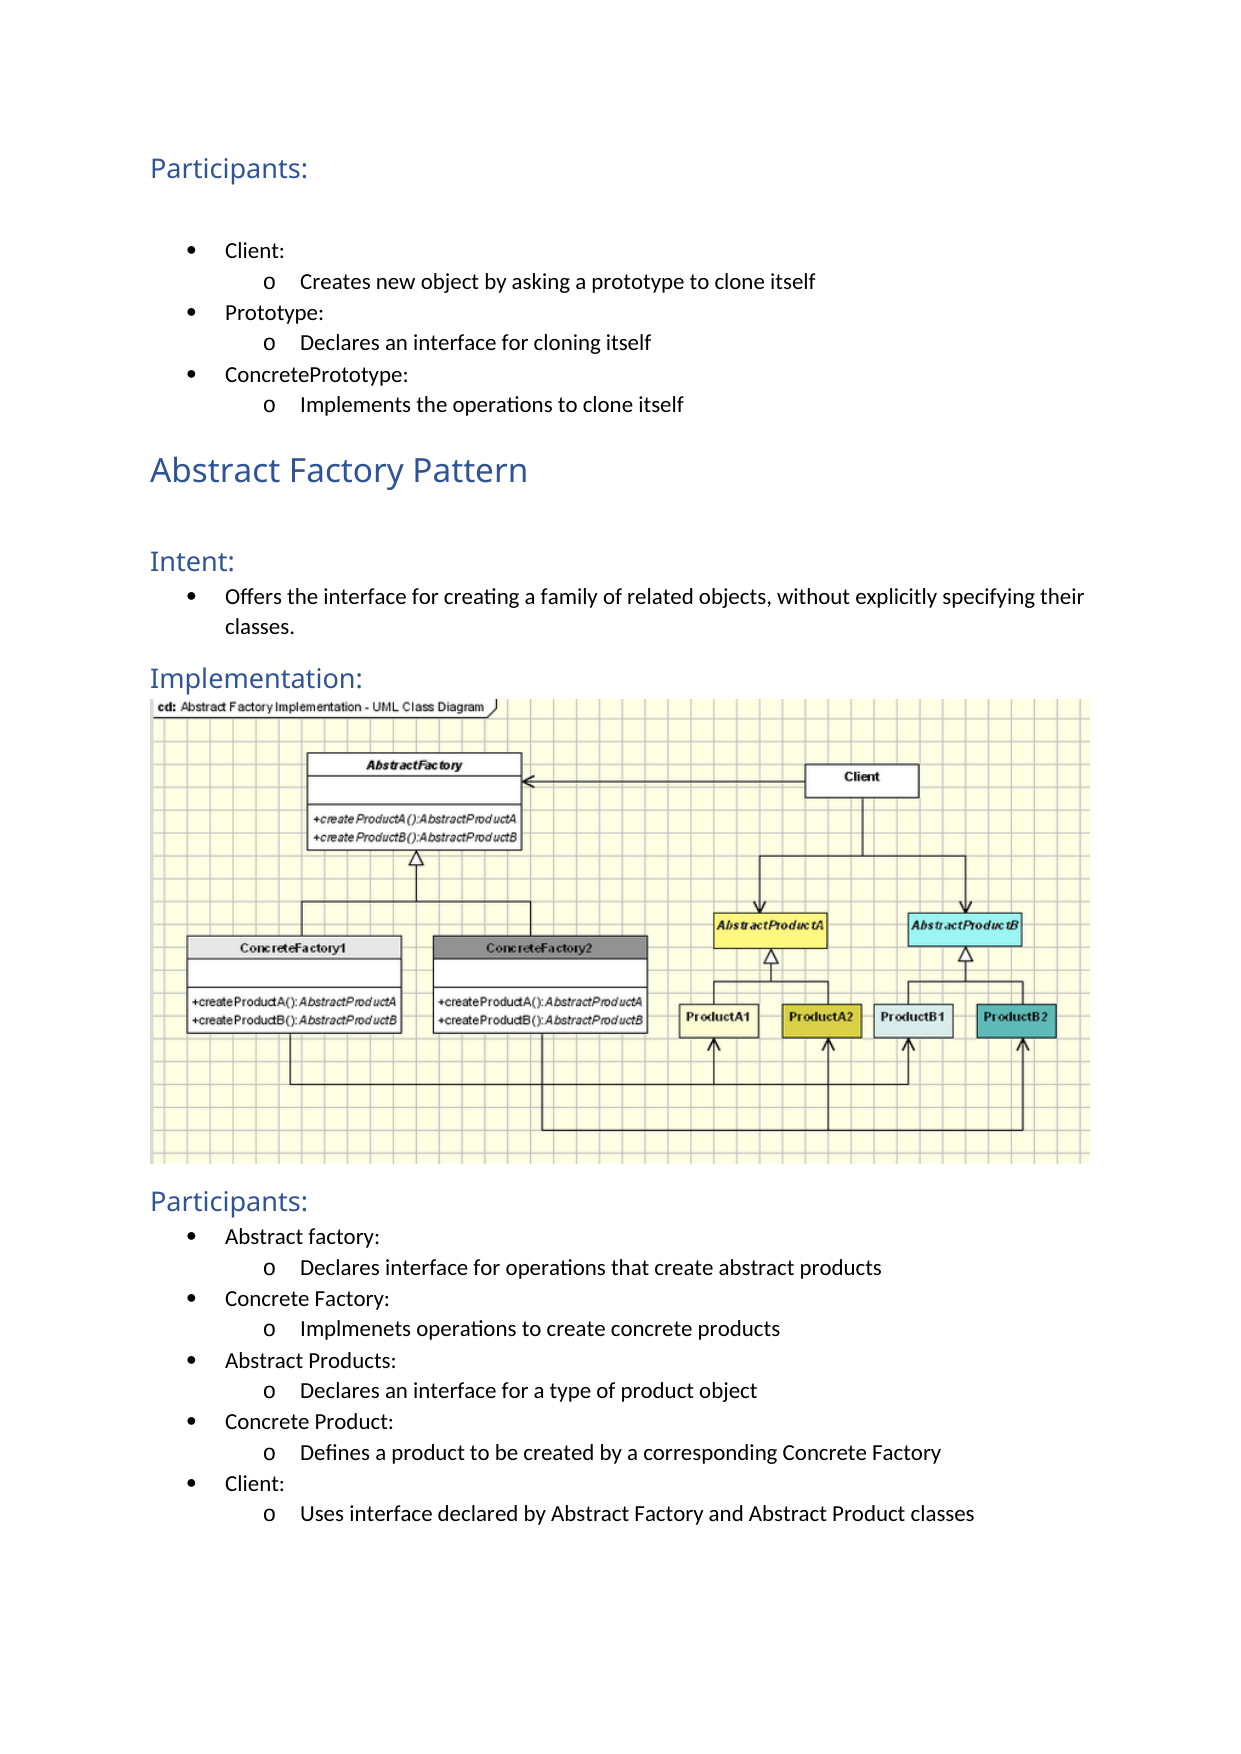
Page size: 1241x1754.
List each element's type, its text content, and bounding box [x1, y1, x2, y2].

subtitle Participants: [150, 1183, 1090, 1219]
subtitle Implementation: [150, 659, 1090, 696]
list Implements the operations to clone itself [262, 390, 1090, 419]
subtitle Intent: [150, 542, 1090, 579]
list Implmenets operations to create concrete products [262, 1314, 1090, 1343]
list Uses interface declared by Abstract Factory and Abstract Product classes [262, 1499, 1090, 1528]
list Concrete Product: [187, 1407, 1090, 1435]
list Abstract Products: [187, 1346, 1090, 1374]
list Defines a product to be created by a corresponding Concrete Factory [262, 1438, 1090, 1467]
list Client: [187, 1469, 1090, 1497]
subtitle Abstract Factory Pattern [150, 447, 1090, 492]
list Declares interface for operations that create abstract products [262, 1253, 1090, 1282]
list Concrete Factory: [187, 1284, 1090, 1312]
list Declares an interface for a type of product object [262, 1376, 1090, 1405]
list Offers the interface for creating a family of related objects, without explicitly specifying their classes. [187, 582, 1090, 641]
list Abstract factory: [187, 1222, 1090, 1250]
list ConcretePrototype: [187, 360, 1090, 388]
list Declares an interface for cloning itself [262, 328, 1090, 358]
list Creates new object by asking a prototype to clone itself [262, 267, 1090, 296]
list Client: [187, 237, 1090, 265]
subtitle Participants: [150, 150, 1090, 187]
picture [150, 699, 1091, 1164]
list Prototype: [187, 298, 1090, 326]
